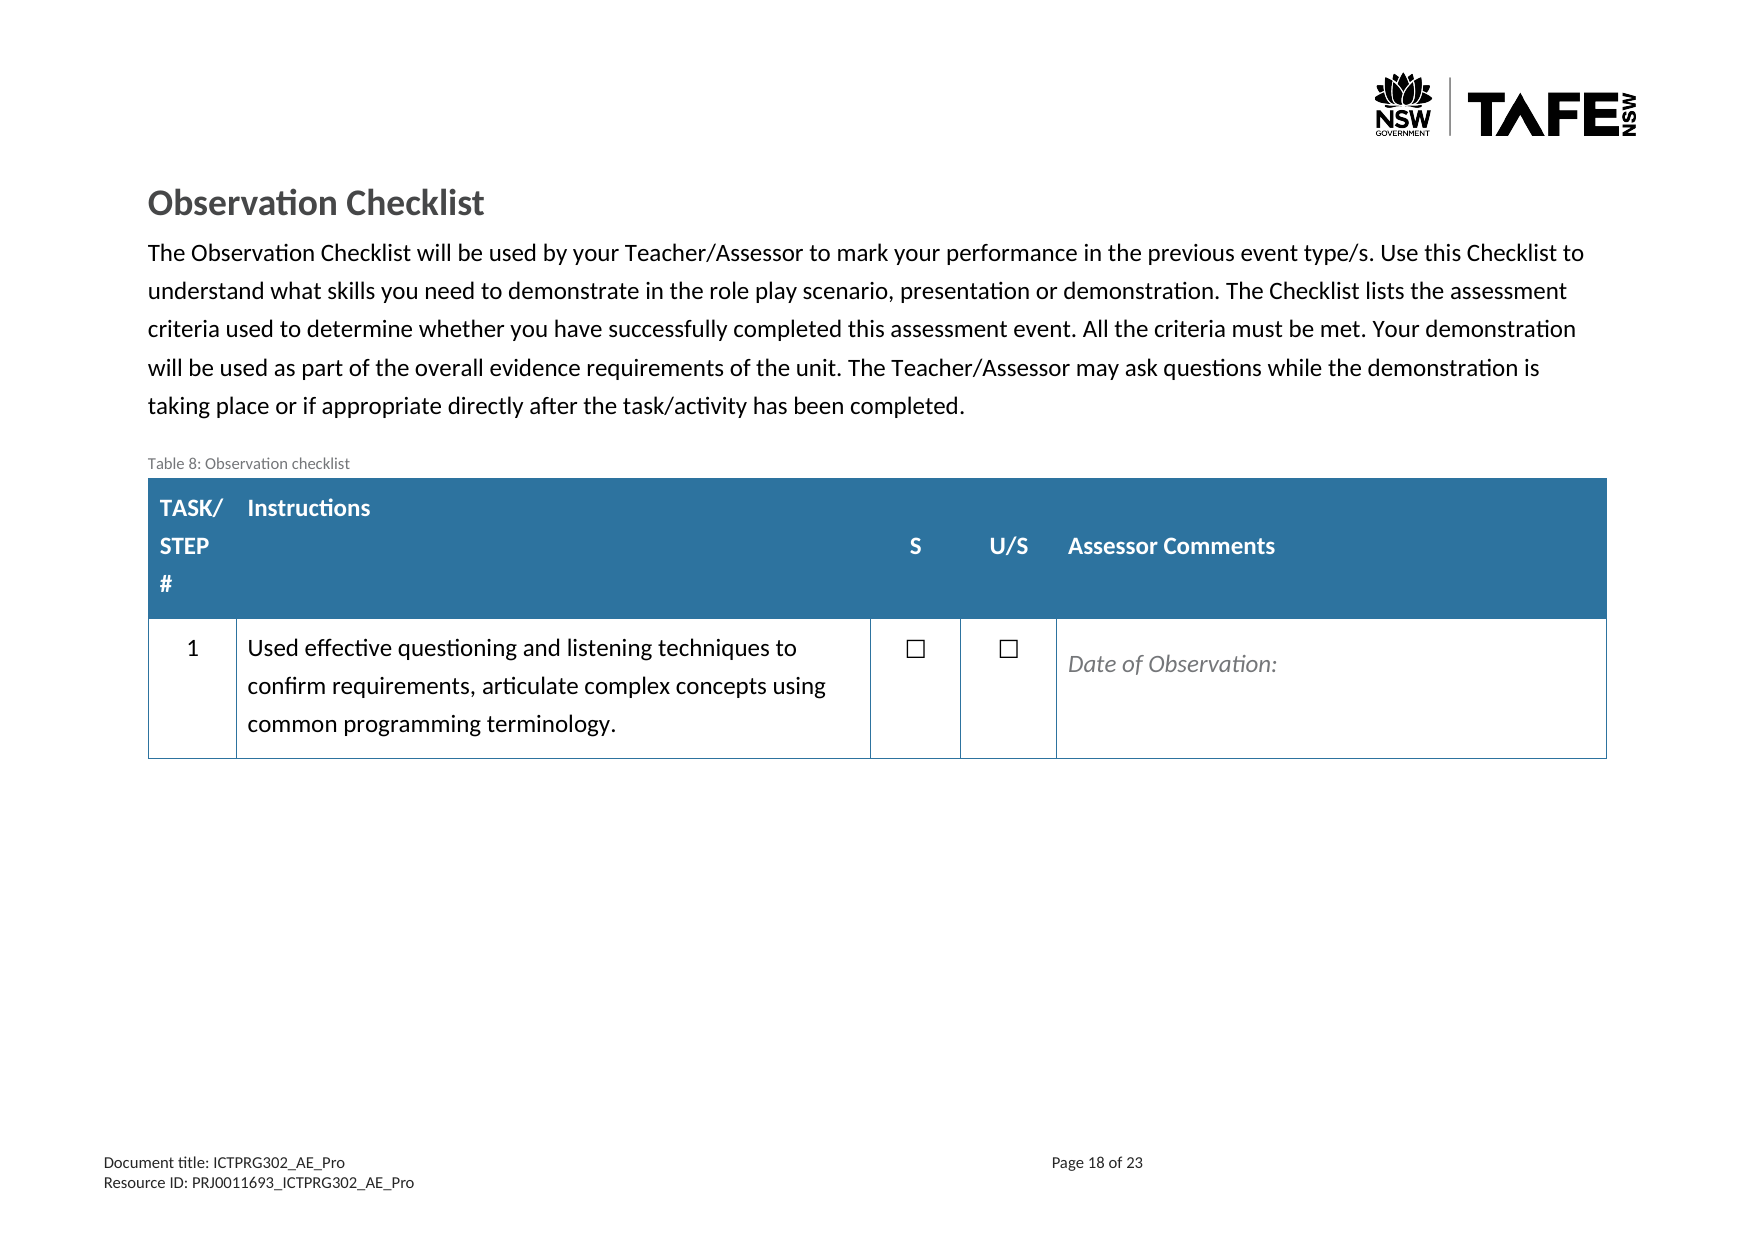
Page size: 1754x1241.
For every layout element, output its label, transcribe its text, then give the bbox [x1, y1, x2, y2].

table_cell Used effective questioning and listening techniques to confirm requirements, articulate complex concepts using common programming terminology. [237, 619, 870, 758]
picture [1375, 71, 1636, 137]
text The Observation Checklist will be used by your Teacher/Assessor to mark your performance in the previous event type/s. Use this Checklist to understand what skills you need to demonstrate in the role play scenario, presentation or demonstration. The Checklist lists the assessment criteria used to determine whether you have successfully completed this assessment event. All the criteria must be met. Your demonstration will be used as part of the overall evidence requirements of the unit. The Teacher/Assessor may ask questions while the demonstration is taking place or if appropriate directly after the task/activity has been completed. [148, 237, 1606, 420]
table_header Instructions [237, 479, 870, 618]
subtitle Observation Checklist [148, 179, 1606, 225]
text Table 8: Observation checklist [148, 453, 1606, 473]
table_header TASK/STEP # [149, 479, 236, 618]
table_cell 1 [149, 619, 236, 758]
table_header U/S [961, 479, 1056, 618]
table_header S [871, 479, 960, 618]
table_cell Date of Observation: [1057, 619, 1606, 758]
table_header Assessor Comments [1057, 479, 1606, 618]
